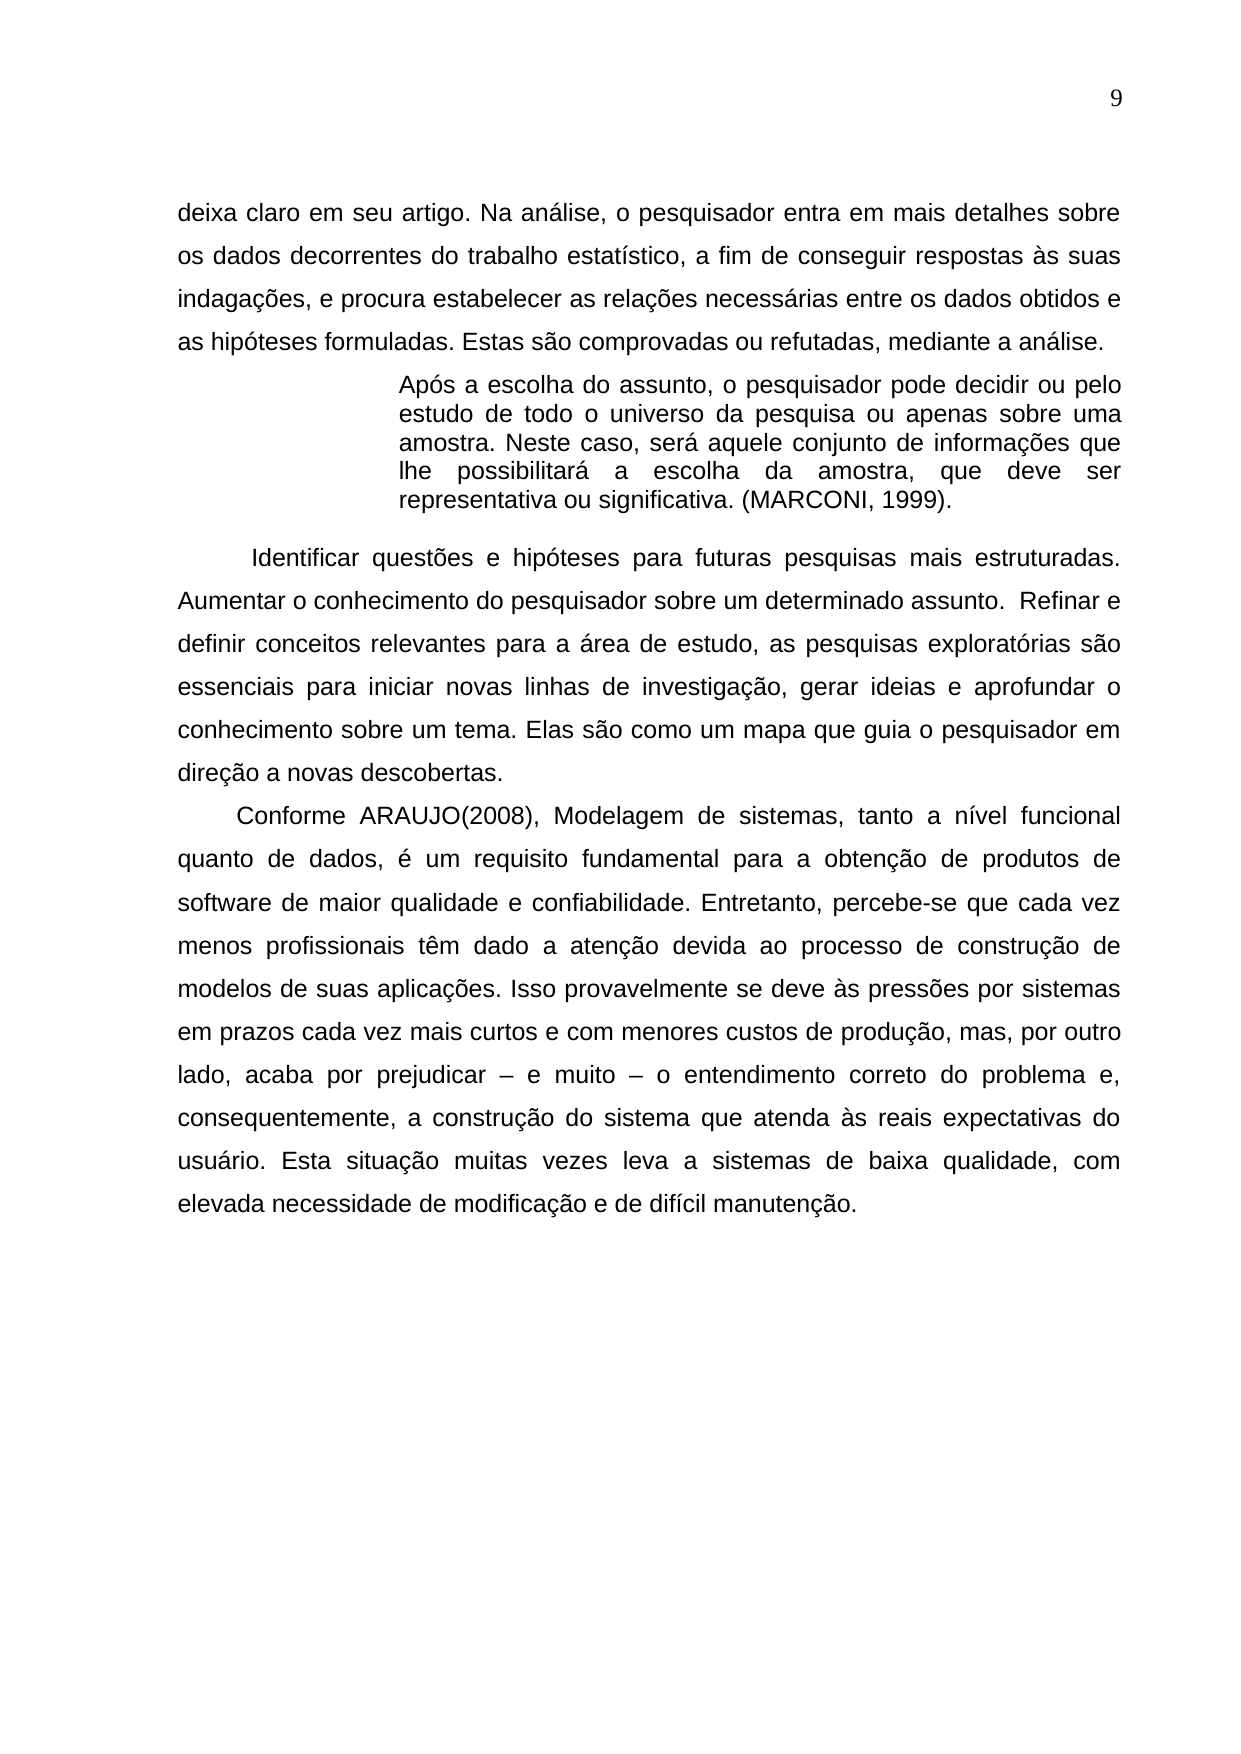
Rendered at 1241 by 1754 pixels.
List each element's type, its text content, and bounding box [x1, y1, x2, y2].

text Conforme ARAUJO(2008), Modelagem de sistemas, tanto a nível funcional quanto de dados, é um requisito fundamental para a obtenção de produtos de software de maior qualidade e confiabilidade. Entretanto, percebe-se que cada vez menos profissionais têm dado a atenção devida ao processo de construção de modelos de suas aplicações. Isso provavelmente se deve às pressões por sistemas em prazos cada vez mais curtos e com menores custos de produção, mas, por outro lado, acaba por prejudicar – e muito – o entendimento correto do problema e, consequentemente, a construção do sistema que atenda às reais expectativas do usuário. Esta situação muitas vezes leva a sistemas de baixa qualidade, com elevada necessidade de modificação e de difícil manutenção. [177, 801, 1122, 1218]
text Após a escolha do assunto, o pesquisador pode decidir ou pelo estudo de todo o universo da pesquisa ou apenas sobre uma amostra. Neste caso, será aquele conjunto de informações que lhe possibilitará a escolha da amostra, que deve ser representativa ou significativa. (MARCONI, 1999). [398, 370, 1122, 514]
text Identificar questões e hipóteses para futuras pesquisas mais estruturadas. Aumentar o conhecimento do pesquisador sobre um determinado assunto. Refinar e definir conceitos relevantes para a área de estudo, as pesquisas exploratórias são essenciais para iniciar novas linhas de investigação, gerar ideias e aprofundar o conhecimento sobre um tema. Elas são como um mapa que guia o pesquisador em direção a novas descobertas. [177, 543, 1122, 787]
